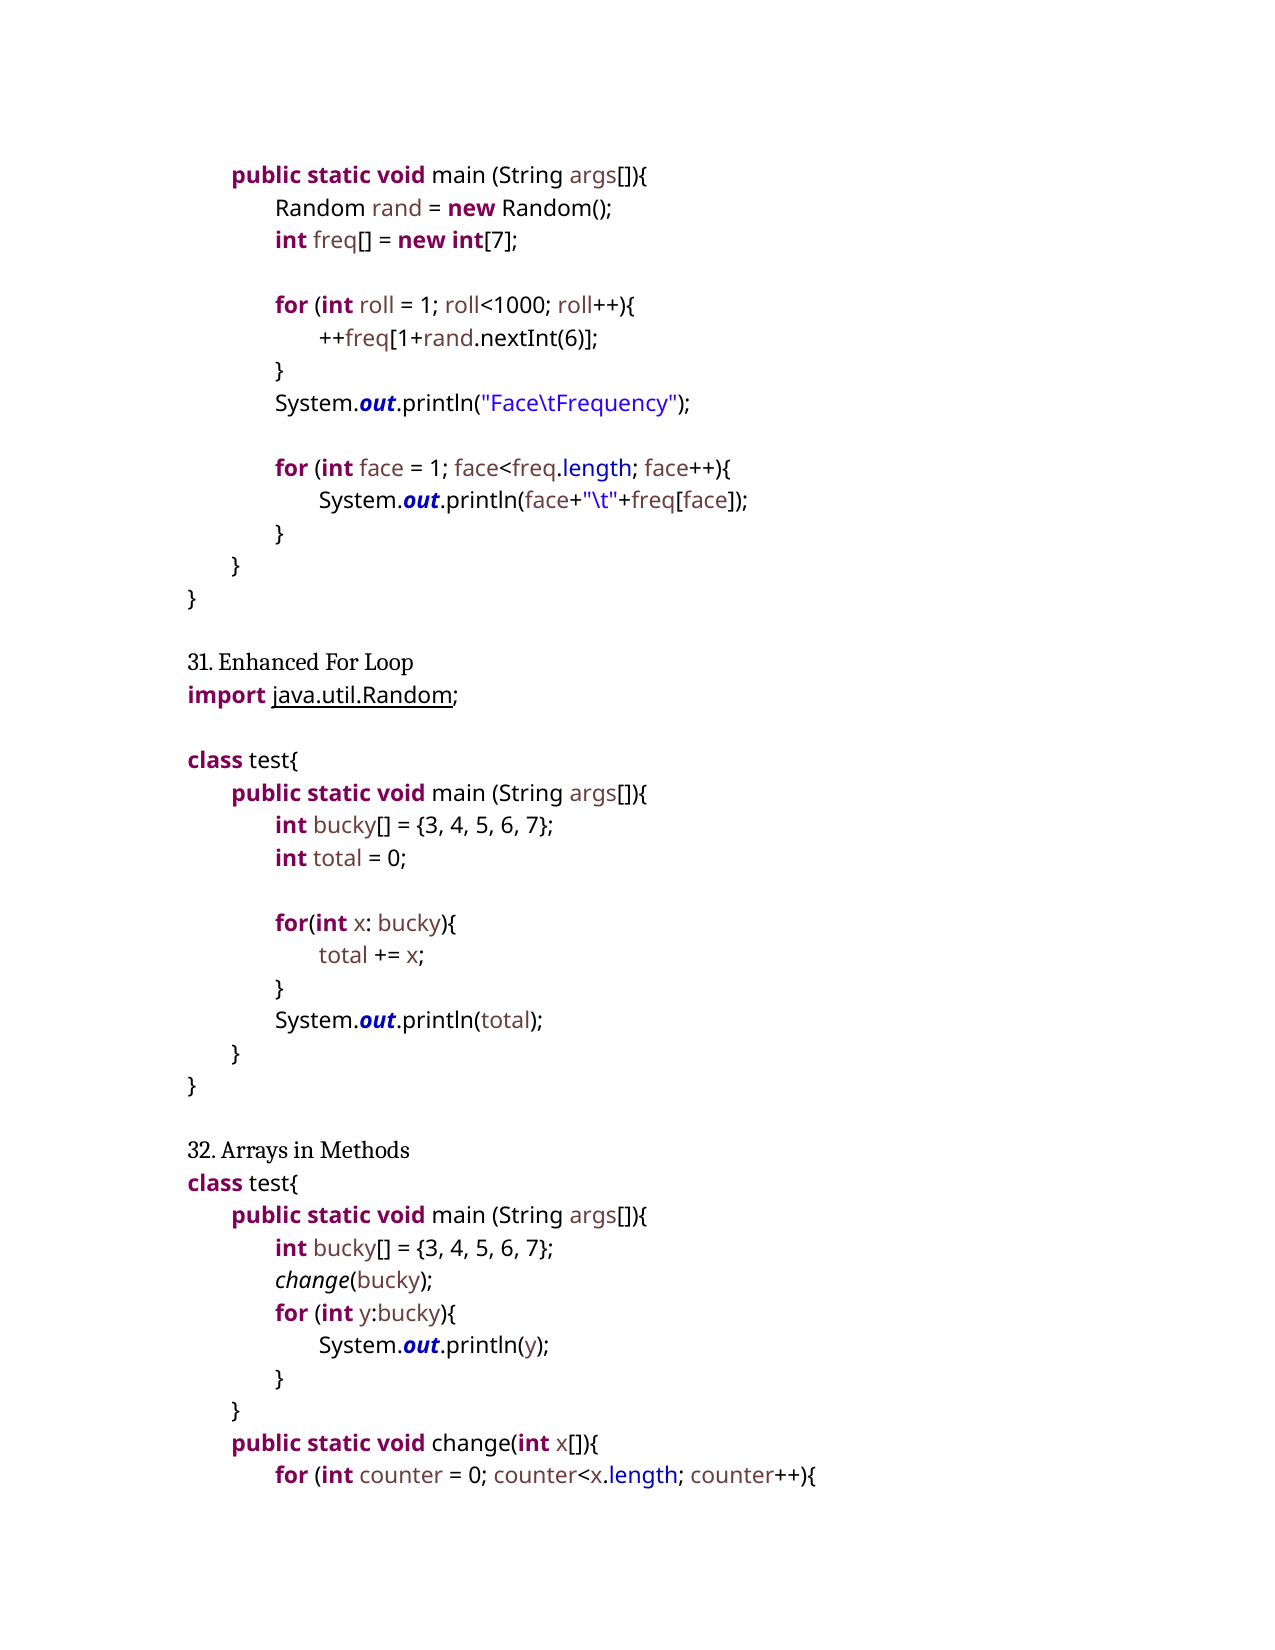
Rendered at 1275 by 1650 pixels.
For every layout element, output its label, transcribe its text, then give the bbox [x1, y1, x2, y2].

text public static void change(int x[]){ [187, 1426, 1087, 1459]
text for (int roll = 1; roll<1000; roll++){ [187, 289, 1087, 321]
text } [187, 354, 1087, 386]
text ++freq[1+rand.nextInt(6)]; [187, 321, 1087, 354]
text } [187, 516, 1087, 549]
text for (int y:bucky){ [187, 1296, 1087, 1329]
text int bucky[] = {3, 4, 5, 6, 7}; [187, 809, 1087, 841]
text System.out.println("Face\tFrequency"); [187, 386, 1087, 419]
text total += x; [187, 939, 1087, 971]
text } [187, 1361, 1087, 1394]
text } [187, 1394, 1087, 1426]
text Random rand = new Random(); [187, 191, 1087, 224]
text System.out.println(face+"\t"+freq[face]); [187, 484, 1087, 516]
text System.out.println(y); [187, 1329, 1087, 1361]
text for (int face = 1; face<freq.length; face++){ [187, 451, 1087, 484]
text System.out.println(total); [187, 1004, 1087, 1036]
text public static void main (String args[]){ [187, 1199, 1087, 1231]
text } [187, 1069, 1087, 1101]
text int freq[] = new int[7]; [187, 224, 1087, 256]
text 32. Arrays in Methods [187, 1134, 1087, 1166]
text public static void main (String args[]){ [187, 159, 1087, 191]
text for(int x: bucky){ [187, 906, 1087, 939]
text } [187, 1036, 1087, 1069]
text for (int counter = 0; counter<x.length; counter++){ [187, 1459, 1087, 1491]
text } [187, 549, 1087, 581]
text 31. Enhanced For Loop [187, 646, 1087, 679]
text class test{ [187, 1166, 1087, 1199]
text class test{ [187, 744, 1087, 776]
text import java.util.Random; [187, 679, 1087, 711]
text int bucky[] = {3, 4, 5, 6, 7}; [187, 1231, 1087, 1264]
text public static void main (String args[]){ [187, 776, 1087, 809]
text } [187, 581, 1087, 614]
text int total = 0; [187, 841, 1087, 874]
text change(bucky); [187, 1264, 1087, 1296]
text } [187, 971, 1087, 1004]
